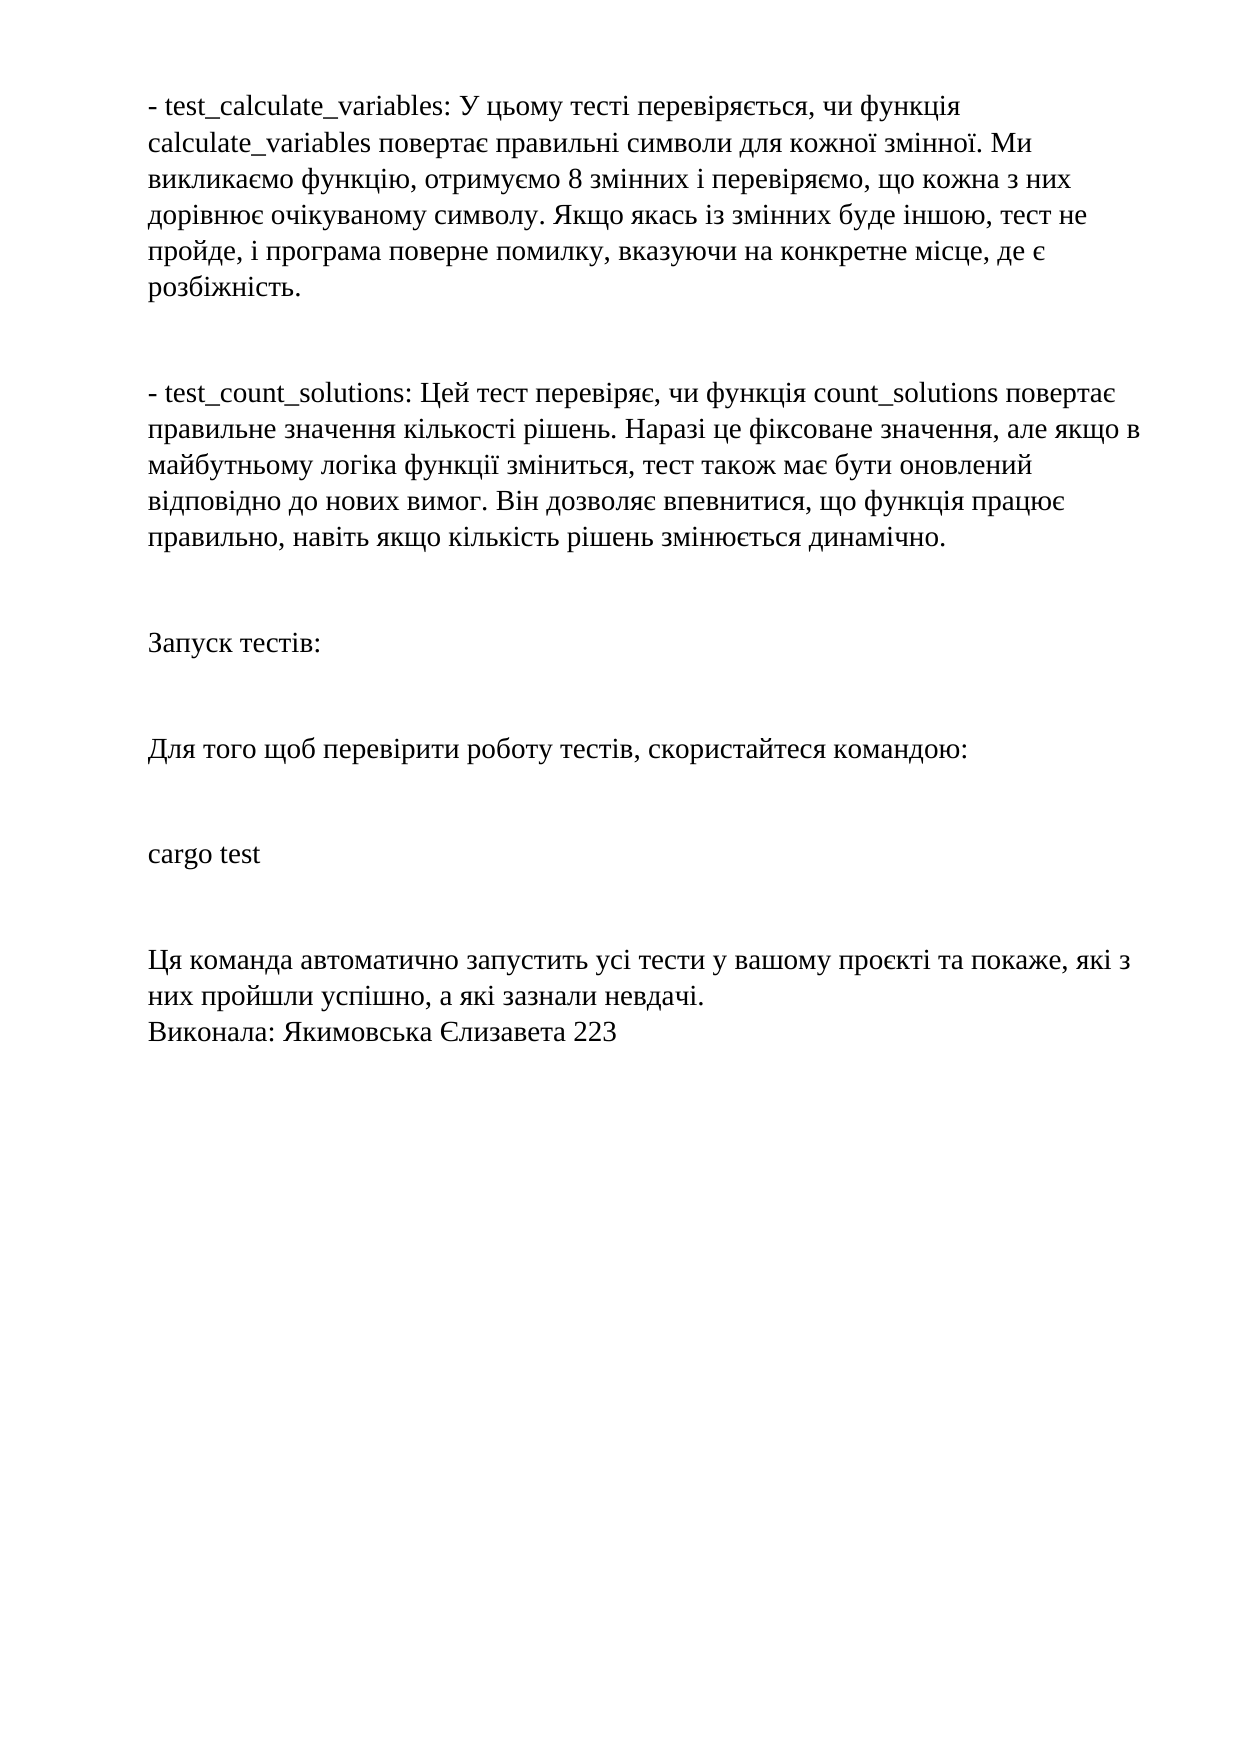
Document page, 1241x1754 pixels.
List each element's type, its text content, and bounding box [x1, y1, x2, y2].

text Запуск тестів: [148, 625, 1152, 659]
text cargo test [148, 836, 1152, 870]
text - test_calculate_variables: У цьому тесті перевіряється, чи функція calculate_variables повертає правильні символи для кожної змінної. Ми викликаємо функцію, отримуємо 8 змінних і перевіряємо, що кожна з них дорівнює очікуваному символу. Якщо якась із змінних буде іншою, тест не пройде, і програма поверне помилку, вказуючи на конкретне місце, де є розбіжність. [148, 88, 1152, 303]
text - test_count_solutions: Цей тест перевіряє, чи функція count_solutions повертає правильне значення кількості рішень. Наразі це фіксоване значення, але якщо в майбутньому логіка функції зміниться, тест також має бути оновлений відповідно до нових вимог. Він дозволяє впевнитися, що функція працює правильно, навіть якщо кількість рішень змінюється динамічно. [148, 375, 1152, 553]
text Для того щоб перевірити роботу тестів, скористайтеся командою: [148, 731, 1152, 764]
text Ця команда автоматично запустить усі тести у вашому проєкті та покаже, які з них пройшли успішно, а які зазнали невдачі. Виконала: Якимовська Єлизавета 223 [148, 942, 1152, 1048]
